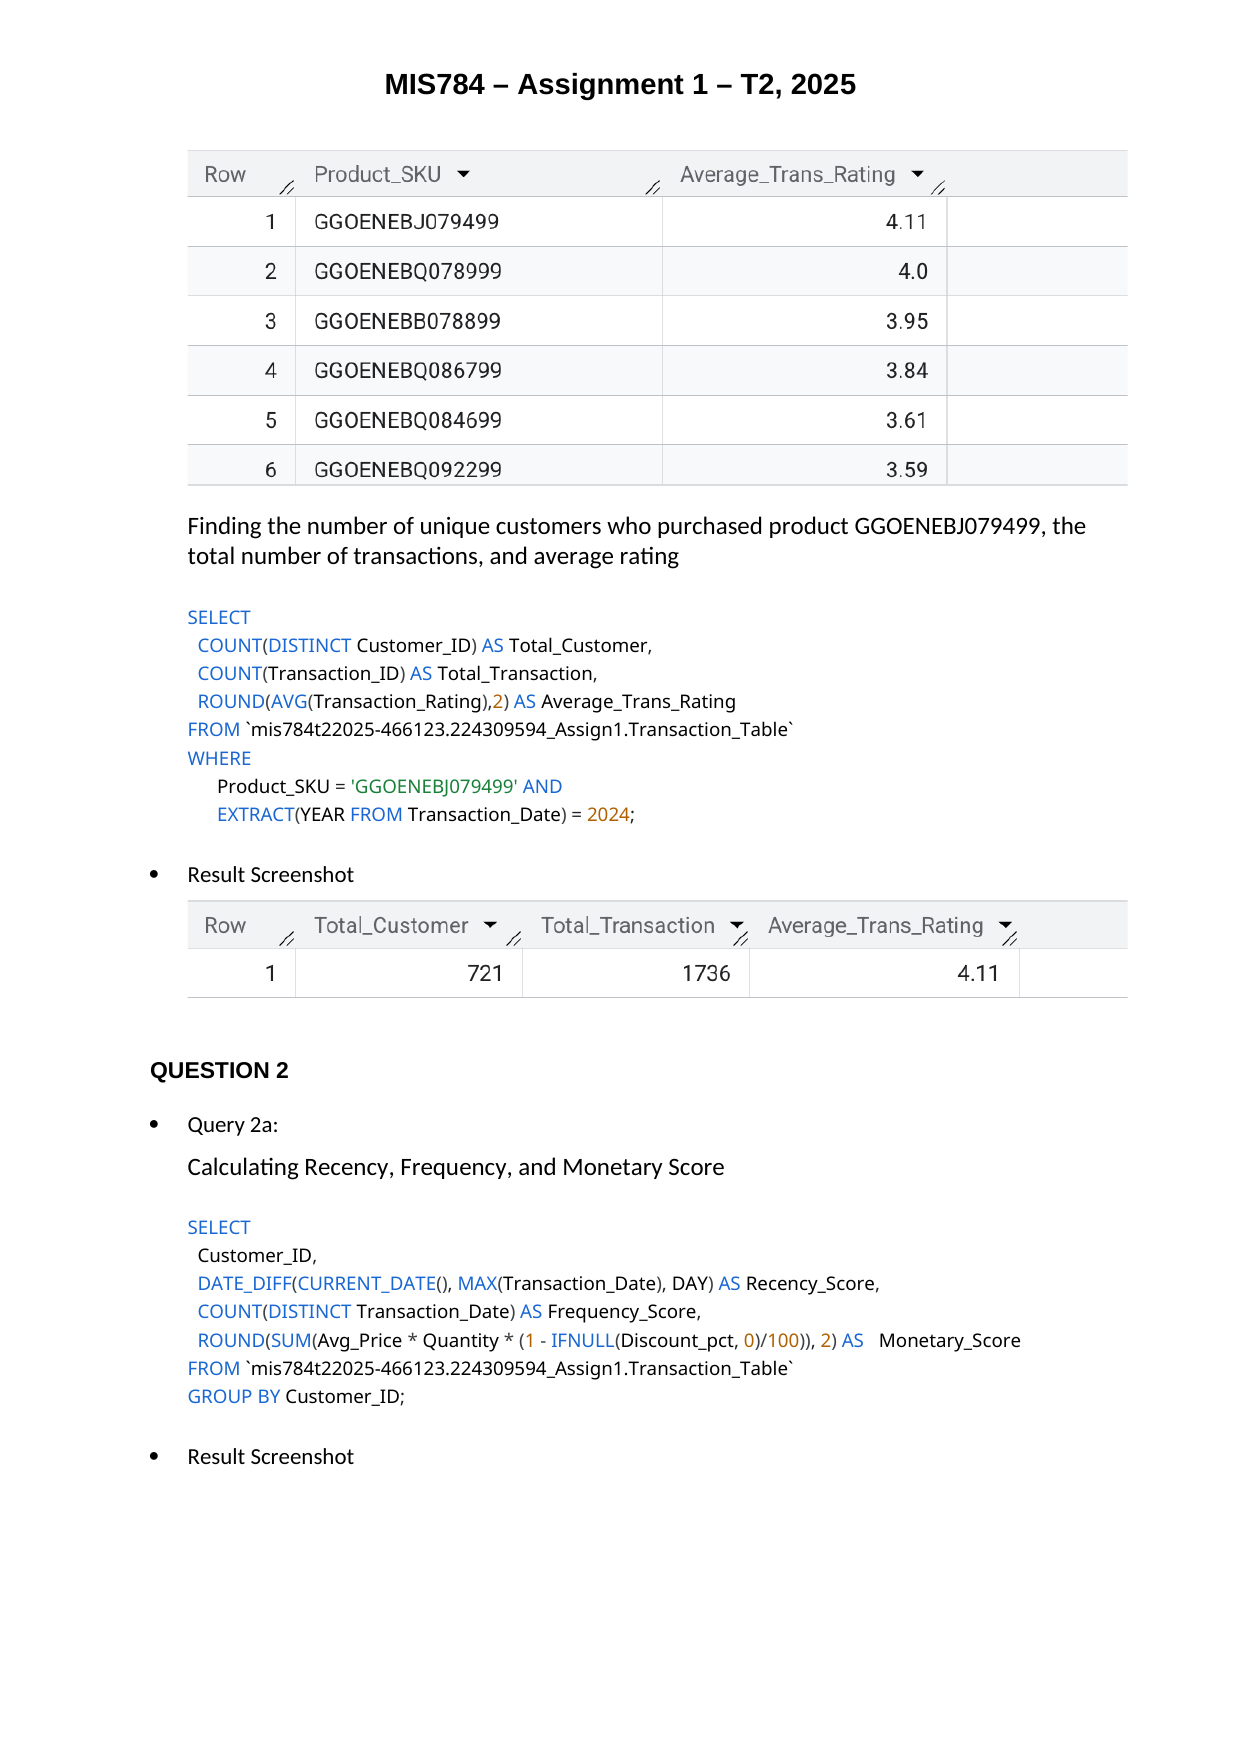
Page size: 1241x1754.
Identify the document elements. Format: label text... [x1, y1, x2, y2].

list EXTRACT(YEAR FROM Transaction_Date) = 2024; [187, 798, 1090, 827]
list FROM `mis784t22025-466123.224309594_Assign1.Transaction_Table` [187, 1352, 1090, 1381]
list FROM `mis784t22025-466123.224309594_Assign1.Transaction_Table` [187, 714, 1090, 742]
list GROUP BY Customer_ID; [187, 1381, 1090, 1409]
picture [187, 150, 1128, 498]
list ROUND(AVG(Transaction_Rating),2) AS Average_Trans_Rating [187, 686, 1090, 714]
list Result Screenshot [150, 859, 1090, 888]
list COUNT(DISTINCT Customer_ID) AS Total_Customer, [187, 630, 1090, 658]
list Product_SKU = 'GGOENEBJ079499' AND [187, 770, 1090, 798]
list COUNT(Transaction_ID) AS Total_Transaction, [187, 658, 1090, 686]
list Calculating Recency, Frequency, and Monetary Score [187, 1151, 1090, 1181]
list WHERE [187, 742, 1090, 770]
list SELECT [187, 602, 1090, 630]
list SELECT [187, 1212, 1090, 1240]
list COUNT(DISTINCT Transaction_Date) AS Frequency_Score, [187, 1296, 1090, 1324]
subtitle Question 2 [150, 1057, 1090, 1083]
list Finding the number of unique customers who purchased product GGOENEBJ079499, the total number of transactions, and average rating [187, 510, 1090, 571]
picture [187, 900, 1128, 1033]
list Query 2a: [150, 1109, 1090, 1138]
list ROUND(SUM(Avg_Price * Quantity * (1 - IFNULL(Discount_pct, 0)/100)), 2) AS Monetary_Score [187, 1324, 1090, 1352]
list DATE_DIFF(CURRENT_DATE(), MAX(Transaction_Date), DAY) AS Recency_Score, [187, 1268, 1090, 1296]
list Customer_ID, [187, 1240, 1090, 1268]
list Result Screenshot [150, 1441, 1090, 1470]
